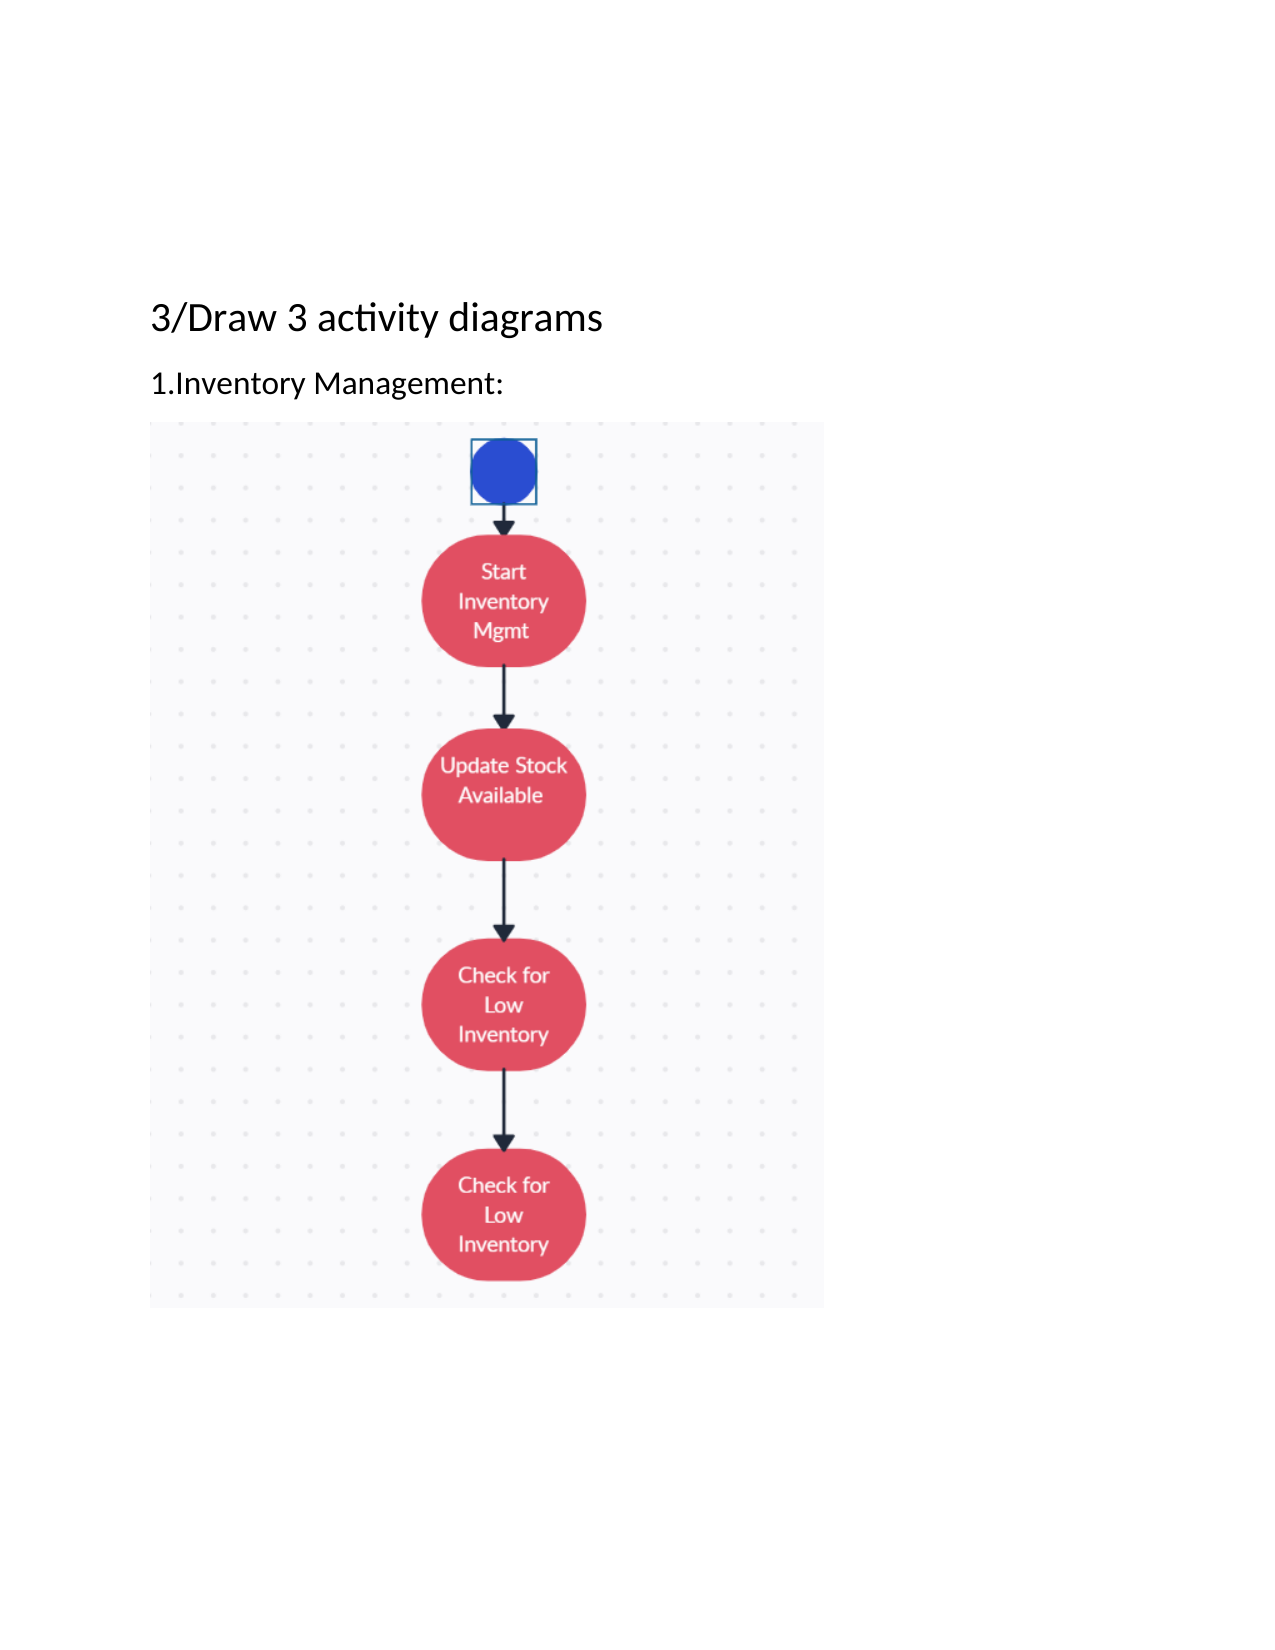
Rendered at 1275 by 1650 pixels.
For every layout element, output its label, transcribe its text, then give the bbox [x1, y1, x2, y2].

picture [150, 422, 824, 1308]
text 1.Inventory Management: [150, 362, 1125, 403]
text 3/Draw 3 activity diagrams [150, 291, 1125, 341]
